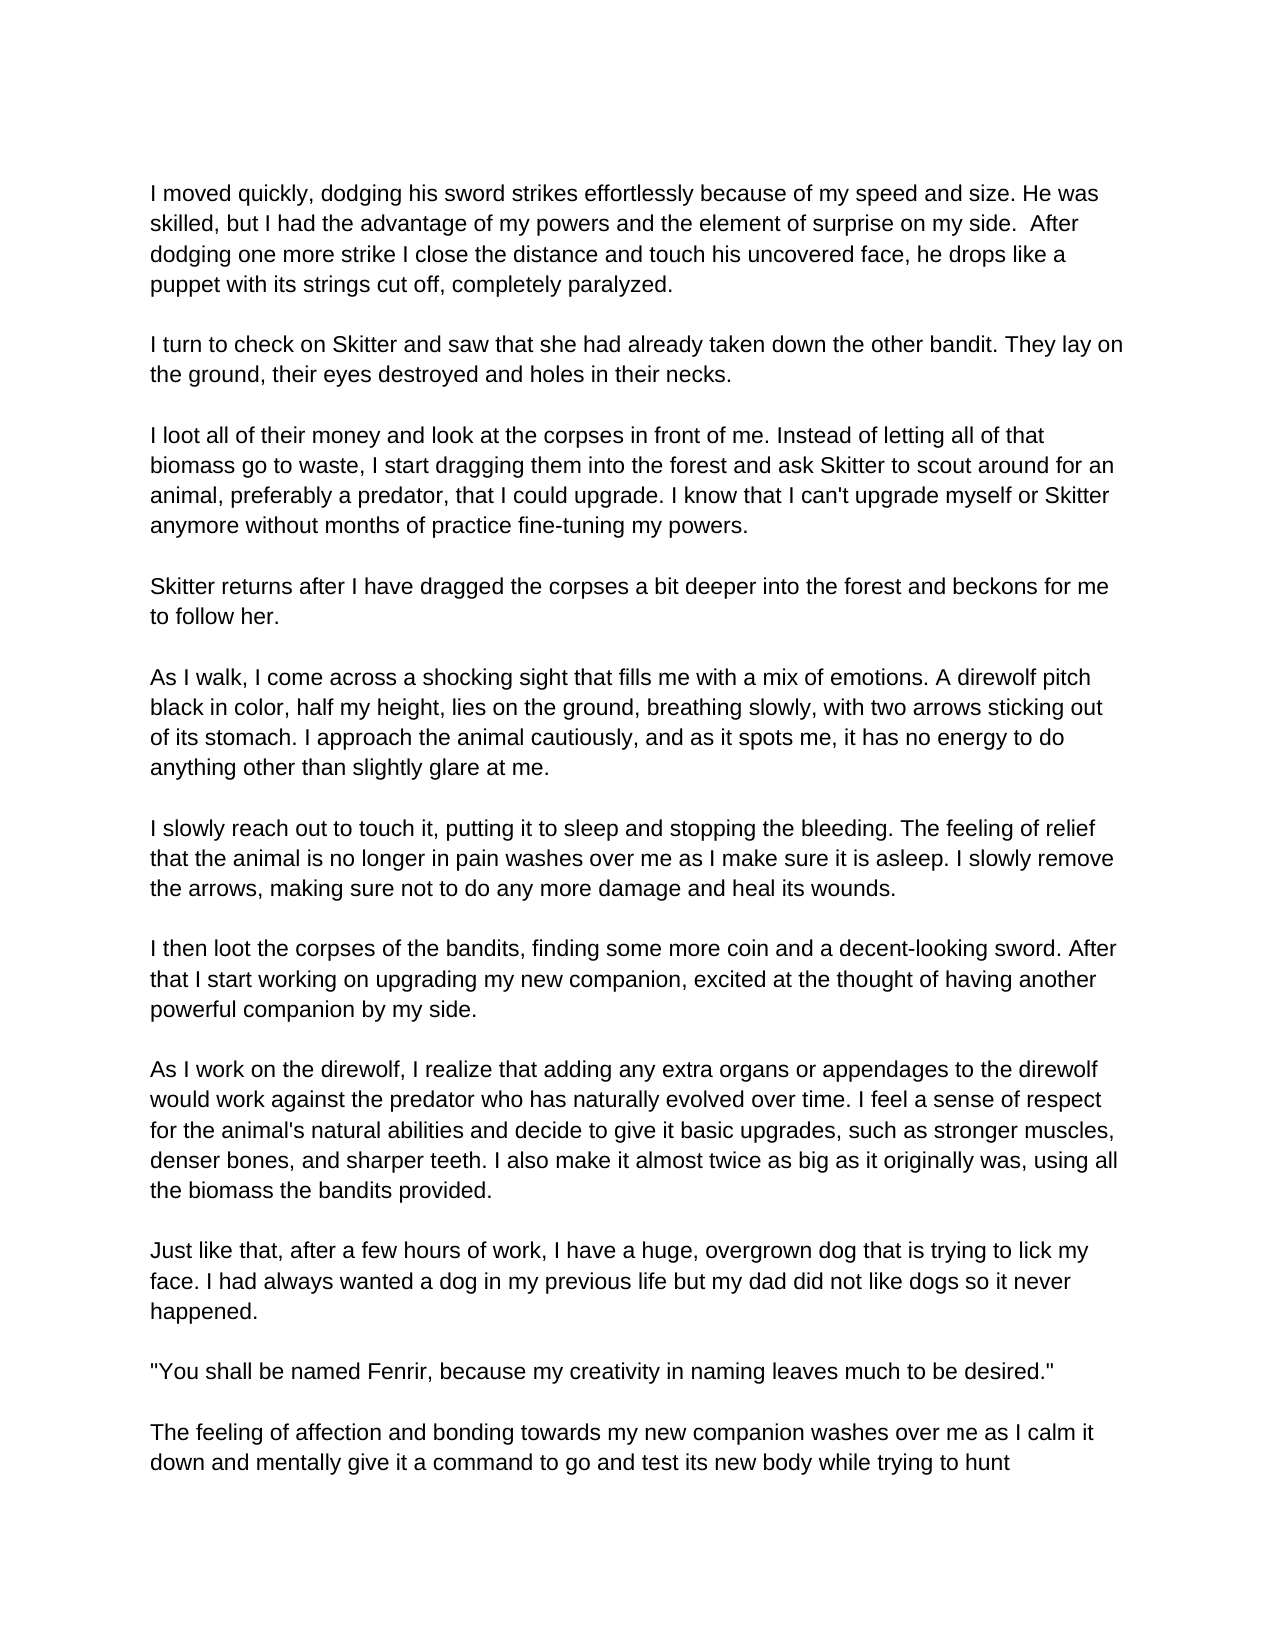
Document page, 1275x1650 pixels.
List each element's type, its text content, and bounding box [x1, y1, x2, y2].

text Skitter returns after I have dragged the corpses a bit deeper into the forest and beckons for me to follow her. [150, 573, 1125, 629]
text "You shall be named Fenrir, because my creativity in naming leaves much to be desired." [150, 1358, 1125, 1385]
text As I work on the direwolf, I realize that adding any extra organs or appendages to the direwolf would work against the predator who has naturally evolved over time. I feel a sense of respect for the animal's natural abilities and decide to give it basic upgrades, such as stronger muscles, denser bones, and sharper teeth. I also make it almost twice as big as it originally was, using all the biomass the bandits provided. [150, 1056, 1125, 1203]
text Just like that, after a few hours of work, I have a huge, overgrown dog that is trying to lick my face. I had always wanted a dog in my previous life but my dad did not like dogs so it never happened. [150, 1237, 1125, 1324]
text I slowly reach out to touch it, putting it to sleep and stopping the bleeding. The feeling of relief that the animal is no longer in pain washes over me as I make sure it is asleep. I slowly remove the arrows, making sure not to do any more damage and heal its wounds. [150, 814, 1125, 901]
text I loot all of their money and look at the corpses in front of me. Instead of letting all of that biomass go to waste, I start dragging them into the forest and ask Skitter to scout around for an animal, preferably a predator, that I could upgrade. I know that I can't upgrade myself or Skitter anymore without months of practice fine-tuning my powers. [150, 422, 1125, 539]
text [150, 1419, 1125, 1475]
text I turn to check on Skitter and saw that she had already taken down the other bandit. They lay on the ground, their eyes destroyed and holes in their necks. [150, 331, 1125, 388]
text I moved quickly, dodging his sword strikes effortlessly because of my speed and size. He was skilled, but I had the advantage of my powers and the element of surprise on my side. After dodging one more strike I close the distance and touch his uncovered face, he drops like a puppet with its strings cut off, completely paralyzed. [150, 180, 1125, 297]
text I then loot the corpses of the bandits, finding some more coin and a decent-looking sword. After that I start working on upgrading my new companion, excited at the thought of having another powerful companion by my side. [150, 935, 1125, 1022]
text As I walk, I come across a shocking sight that fills me with a mix of emotions. A direwolf pitch black in color, half my height, lies on the ground, breathing slowly, with two arrows sticking out of its stomach. I approach the animal cautiously, and as it spots me, it has no energy to do anything other than slightly glare at me. [150, 663, 1125, 781]
